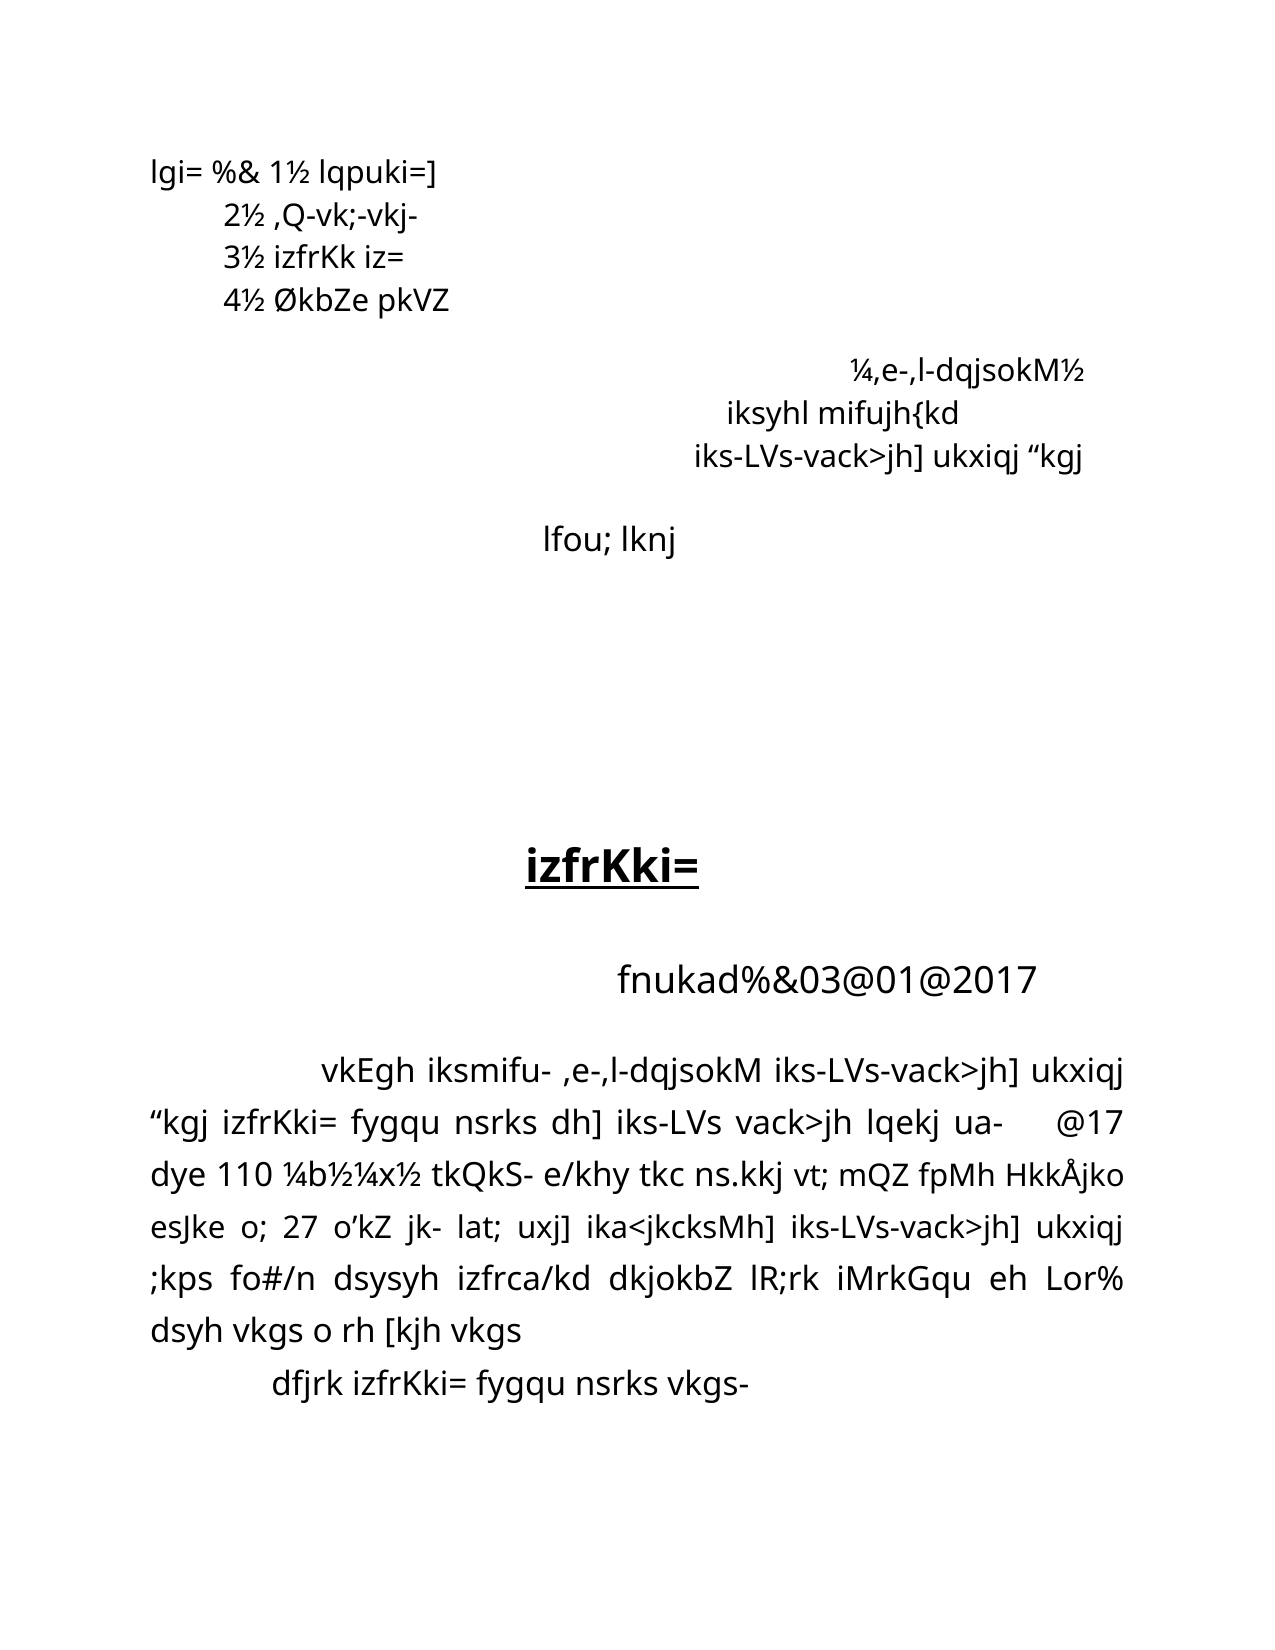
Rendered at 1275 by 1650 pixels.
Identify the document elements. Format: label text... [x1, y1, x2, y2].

text fnukad%&03@01@2017 [150, 953, 1125, 1004]
text iks-LVs-vack>jh] ukxiqj “kgj [450, 434, 1125, 476]
text lfou; lknj [450, 516, 1125, 561]
text izfrKki= [450, 833, 1125, 895]
text ¼,e-,l-dqjsokM½ [825, 348, 1125, 391]
text lgi= %& 1½ lqpuki=] [150, 150, 1125, 193]
text iksyhl mifujh{kd [450, 391, 1125, 434]
text vkEgh iksmifu- ,e-,l-dqjsokM iks-LVs-vack>jh] ukxiqj “kgj izfrKki= fygqu nsrks dh] iks-LVs vack>jh lqekj ua- @17 dye 110 ¼b½¼x½ tkQkS- e/khy tkc ns.kkj vt; mQZ fpMh HkkÅjko esJke o; 27 o’kZ jk- lat; uxj] ika<jkcksMh] iks-LVs-vack>jh] ukxiqj ;kps fo#/n dsysyh izfrca/kd dkjokbZ lR;rk iMrkGqu eh Lor% dsyh vkgs o rh [kjh vkgs [150, 1047, 1125, 1352]
text 3½ izfrKk iz= [150, 235, 1125, 278]
text dfjrk izfrKki= fygqu nsrks vkgs- [150, 1359, 1125, 1405]
text 4½ ØkbZe pkVZ [150, 278, 1125, 320]
text 2½ ,Q-vk;-vkj- [150, 193, 1125, 235]
